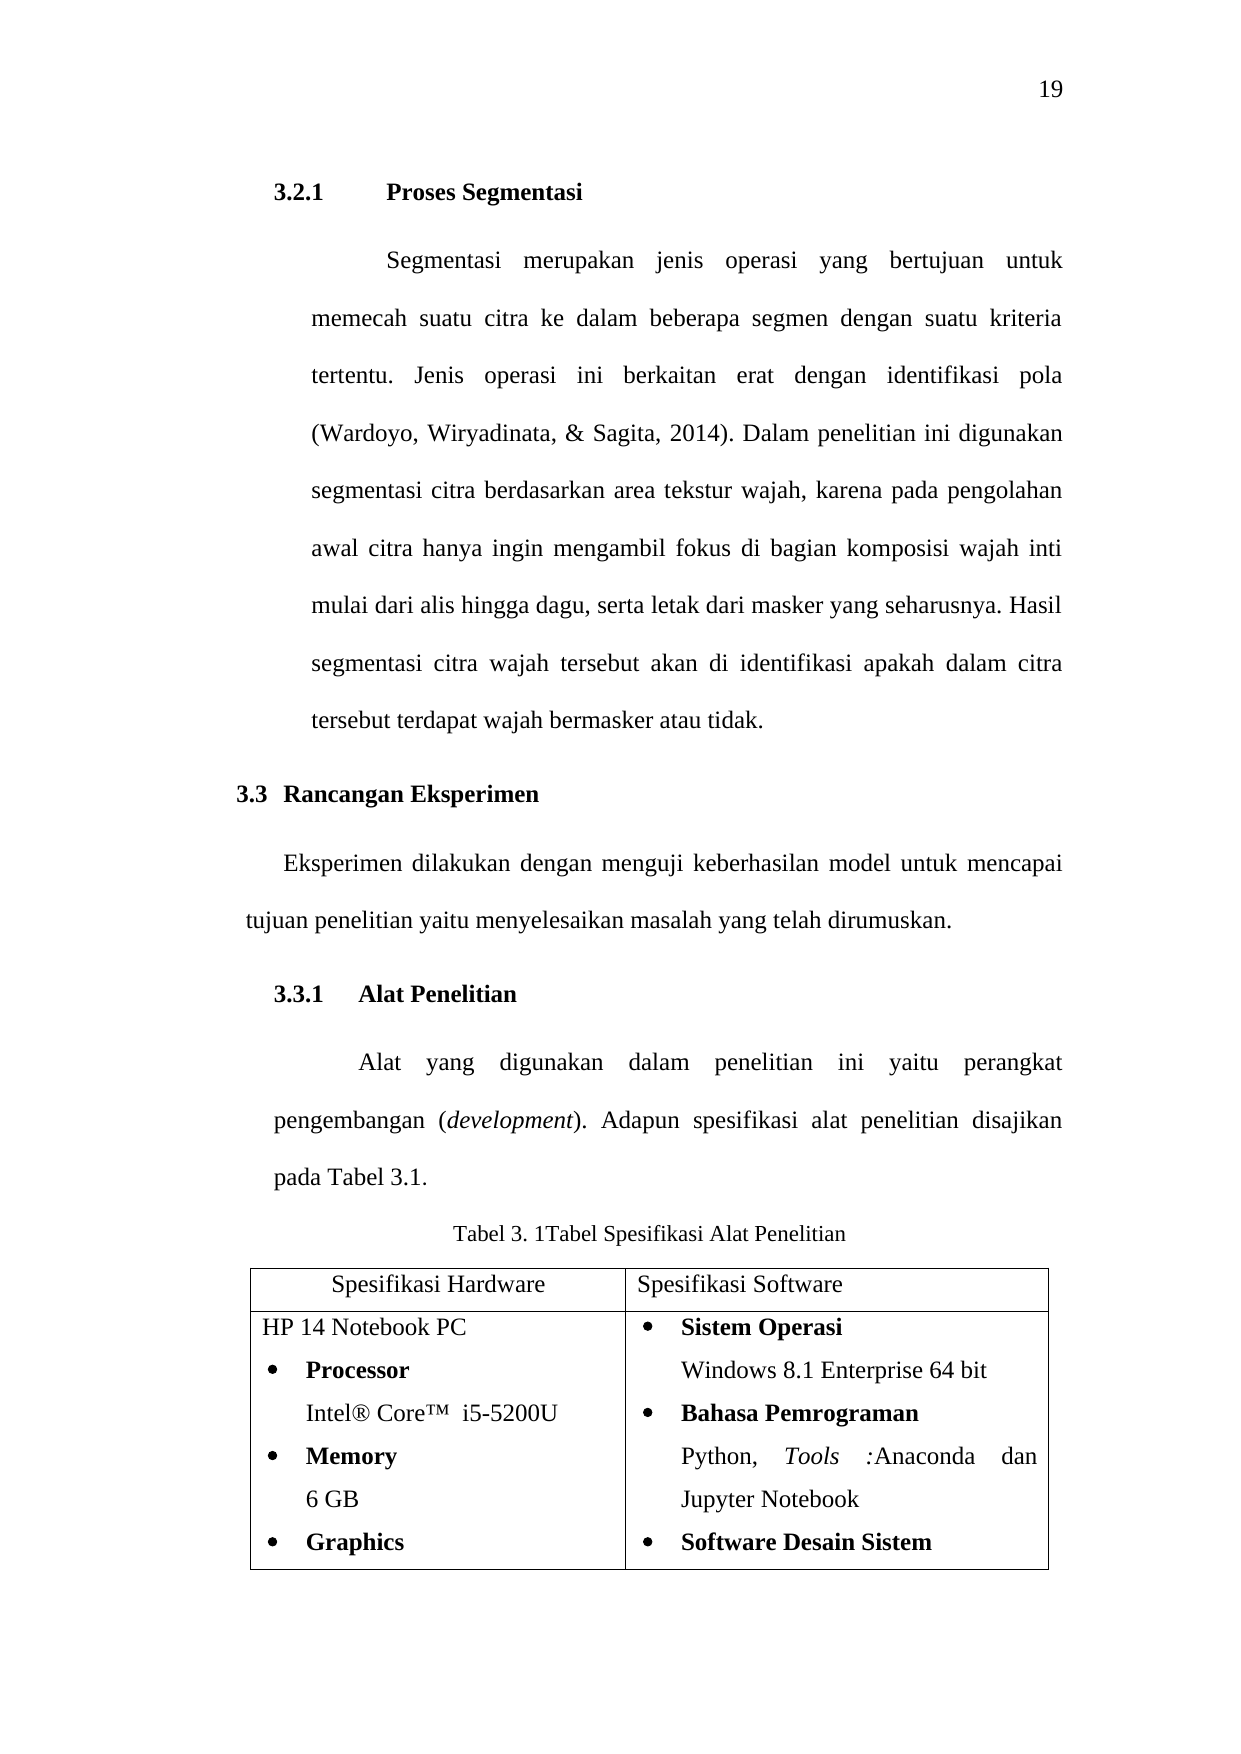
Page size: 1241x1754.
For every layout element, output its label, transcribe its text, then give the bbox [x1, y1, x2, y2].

text Alat yang digunakan dalam penelitian ini yaitu perangkat pengembangan (development). Adapun spesifikasi alat penelitian disajikan pada Tabel 3.1. [274, 1047, 1063, 1191]
text Eksperimen dilakukan dengan menguji keberhasilan model untuk mencapai tujuan penelitian yaitu menyelesaikan masalah yang telah dirumuskan. [246, 848, 1063, 934]
subtitle Rancangan Eksperimen [236, 779, 1063, 808]
text Segmentasi merupakan jenis operasi yang bertujuan untuk memecah suatu citra ke dalam beberapa segmen dengan suatu kriteria tertentu. Jenis operasi ini berkaitan erat dengan identifikasi pola . Dalam penelitian ini digunakan segmentasi citra berdasarkan area tekstur wajah, karena pada pengolahan awal citra hanya ingin mengambil fokus di bagian komposisi wajah inti mulai dari alis hingga dagu, serta letak dari masker yang seharusnya. Hasil segmentasi citra wajah tersebut akan di identifikasi apakah dalam citra tersebut terdapat wajah bermasker atau tidak. [311, 245, 1063, 734]
table_cell HP 14 Notebook PC Processor Intel® Core™ i5-5200U Memory 6 GB Graphics Intel HD Graphics 5500 [251, 1312, 625, 1569]
table_header Spesifikasi Software [626, 1269, 1048, 1311]
subtitle Alat Penelitian [274, 979, 1063, 1008]
text Tabel 3. 1Tabel Spesifikasi Alat Penelitian [236, 1221, 1063, 1247]
subtitle Proses Segmentasi [274, 177, 1063, 206]
table_header Spesifikasi Hardware [251, 1269, 625, 1311]
table_cell Sistem Operasi Windows 8.1 Enterprise 64 bit Bahasa Pemrograman Python, Tools :Anaconda dan Jupyter Notebook Software Desain Sistem draw.io online [626, 1312, 1048, 1569]
